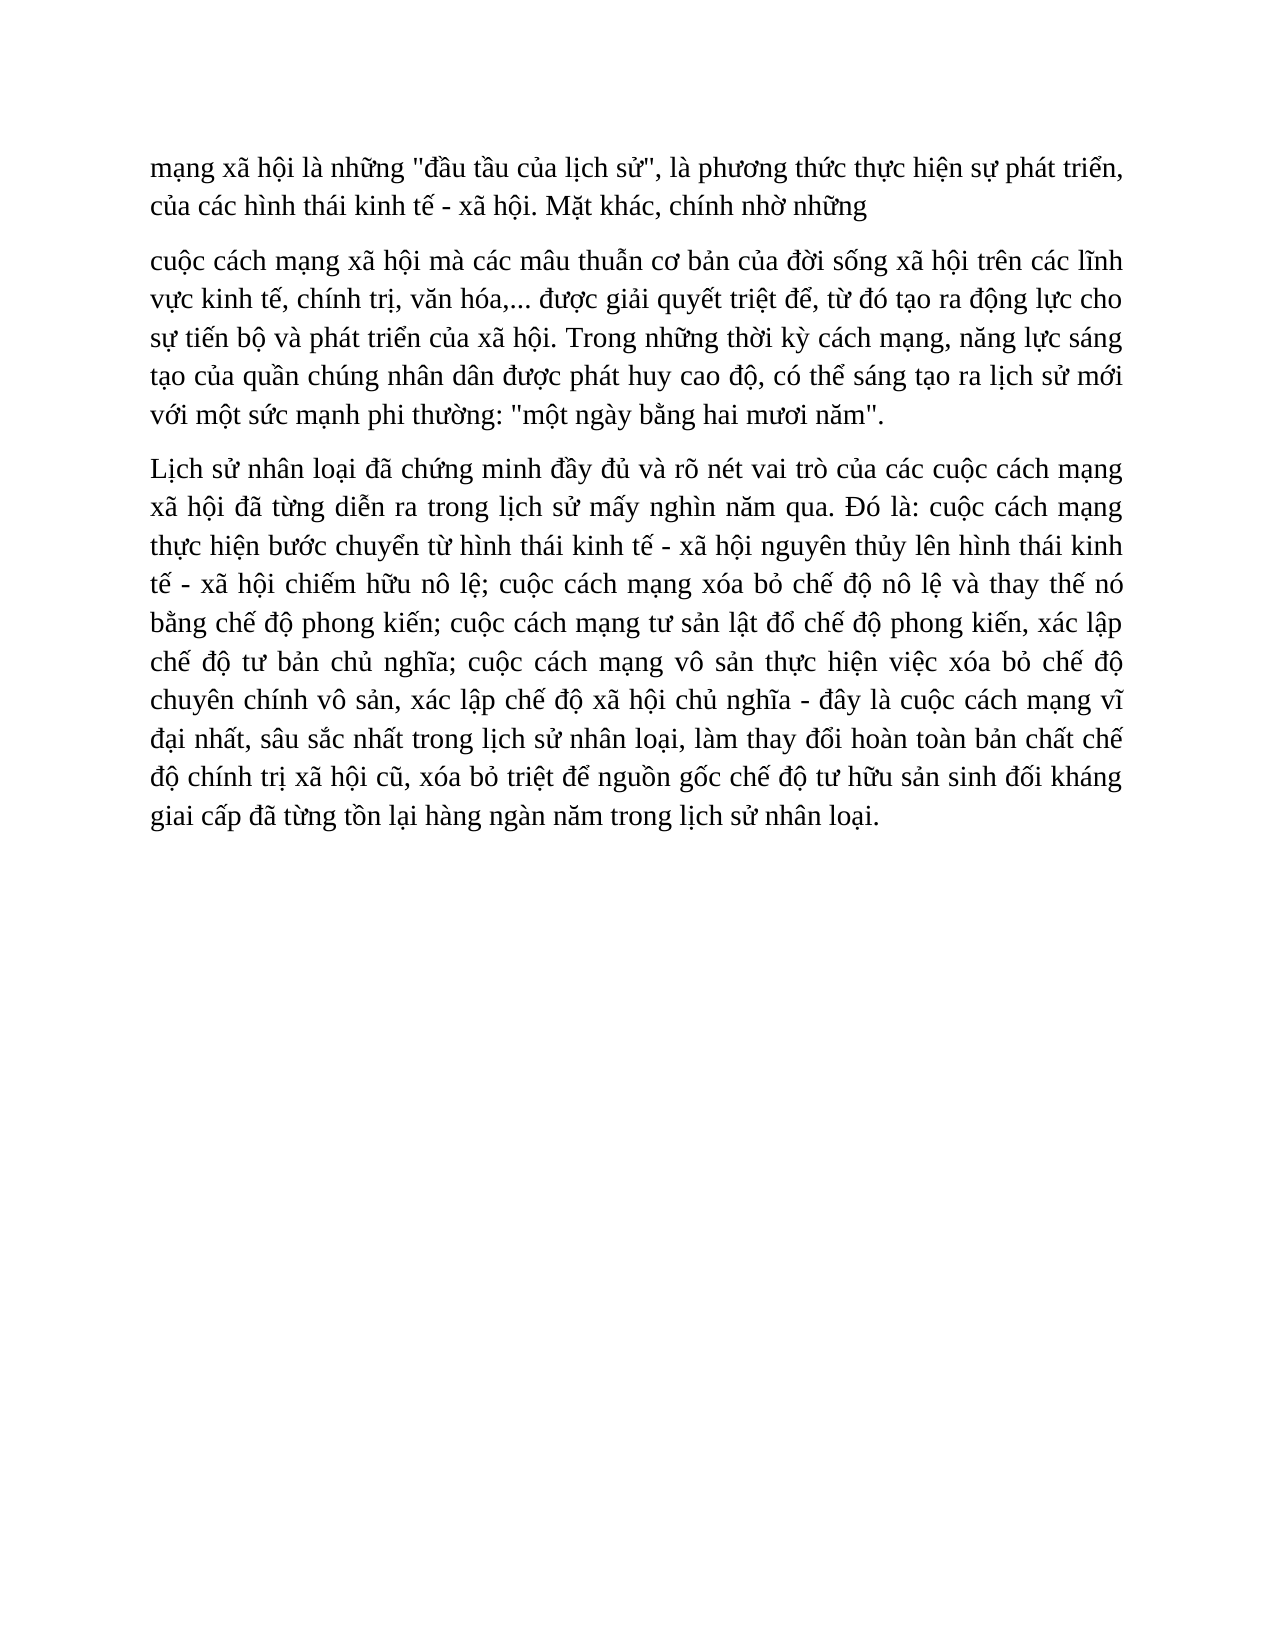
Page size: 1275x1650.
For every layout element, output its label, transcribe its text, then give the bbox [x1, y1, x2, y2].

text cuộc cách mạng xã hội mà các mâu thuẫn cơ bản của đời sống xã hội trên các lĩnh vực kinh tế, chính trị, văn hóa,... được giải quyết triệt để, từ đó tạo ra động lực cho sự tiến bộ và phát triển của xã hội. Trong những thời kỳ cách mạng, năng lực sáng tạo của quần chúng nhân dân được phát huy cao độ, có thể sáng tạo ra lịch sử mới với một sức mạnh phi thường: "một ngày bằng hai mươi năm". [150, 243, 1125, 430]
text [150, 150, 1125, 222]
text Lịch sử nhân loại đã chứng minh đầy đủ và rõ nét vai trò của các cuộc cách mạng xã hội đã từng diễn ra trong lịch sử mấy nghìn năm qua. Đó là: cuộc cách mạng thực hiện bước chuyển từ hình thái kinh tế - xã hội nguyên thủy lên hình thái kinh tế - xã hội chiếm hữu nô lệ; cuộc cách mạng xóa bỏ chế độ nô lệ và thay thế nó bằng chế độ phong kiến; cuộc cách mạng tư sản lật đổ chế độ phong kiến, xác lập chế độ tư bản chủ nghĩa; cuộc cách mạng vô sản thực hiện việc xóa bỏ chế độ chuyên chính vô sản, xác lập chế độ xã hội chủ nghĩa - đây là cuộc cách mạng vĩ đại nhất, sâu sắc nhất trong lịch sử nhân loại, làm thay đổi hoàn toàn bản chất chế độ chính trị xã hội cũ, xóa bỏ triệt để nguồn gốc chế độ tư hữu sản sinh đối kháng giai cấp đã từng tồn lại hàng ngàn năm trong lịch sử nhân loại. [150, 451, 1125, 831]
